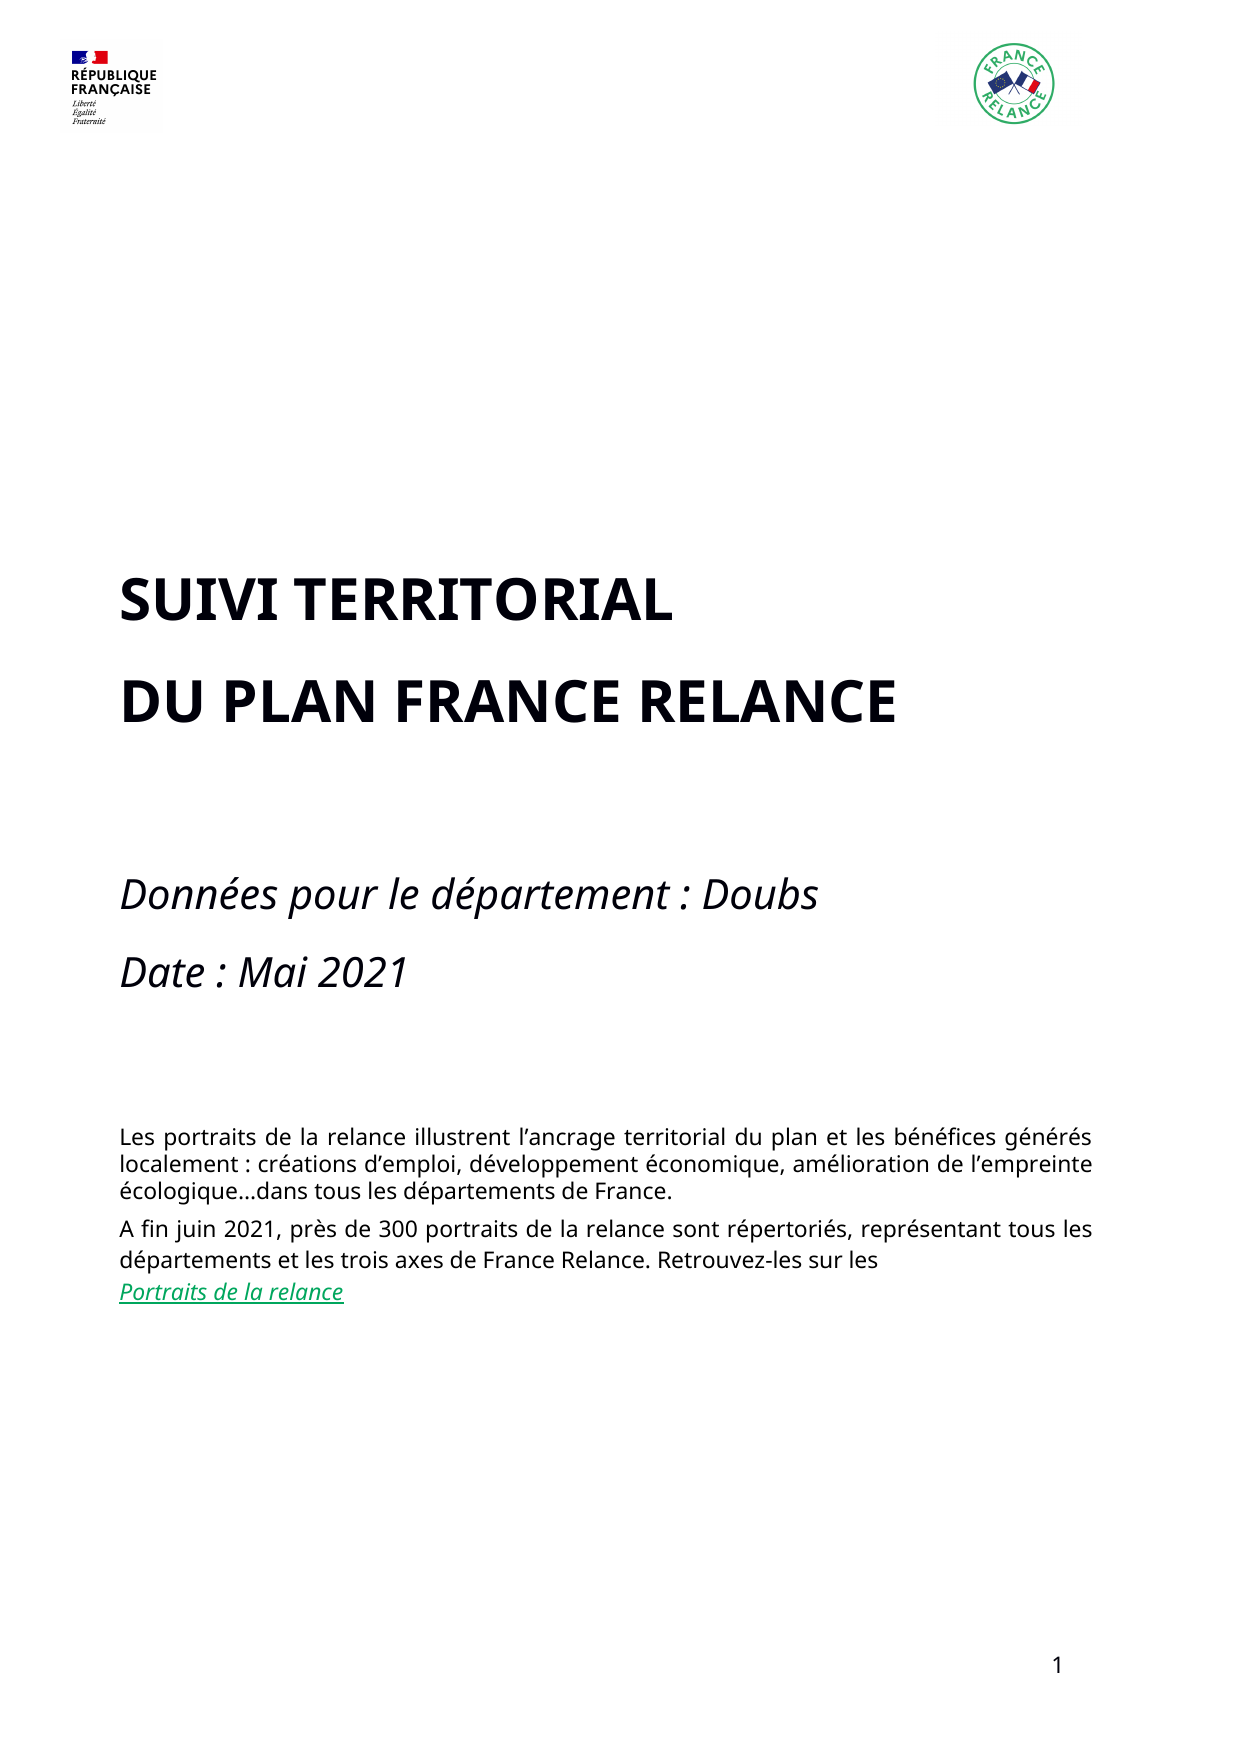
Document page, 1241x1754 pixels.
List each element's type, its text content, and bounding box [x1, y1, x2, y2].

text Portraits de la relance [119, 1276, 1094, 1307]
text Données pour le département : Doubs [119, 865, 1094, 922]
text DU PLAN FRANCE RELANCE [119, 660, 1094, 739]
text Date : Mai 2021 [119, 943, 1094, 1000]
text Les portraits de la relance illustrent l’ancrage territorial du plan et les bénéfices générés localement : créations d’emploi, développement économique, amélioration de l’empreinte écologique…dans tous les départements de France. [119, 1123, 1094, 1205]
picture [935, 31, 1082, 126]
picture [60, 39, 164, 133]
text SUIVI TERRITORIAL [119, 558, 1094, 637]
text A fin juin 2021, près de 300 portraits de la relance sont répertoriés, représentant tous les départements et les trois axes de France Relance. Retrouvez-les sur les [119, 1213, 1094, 1276]
